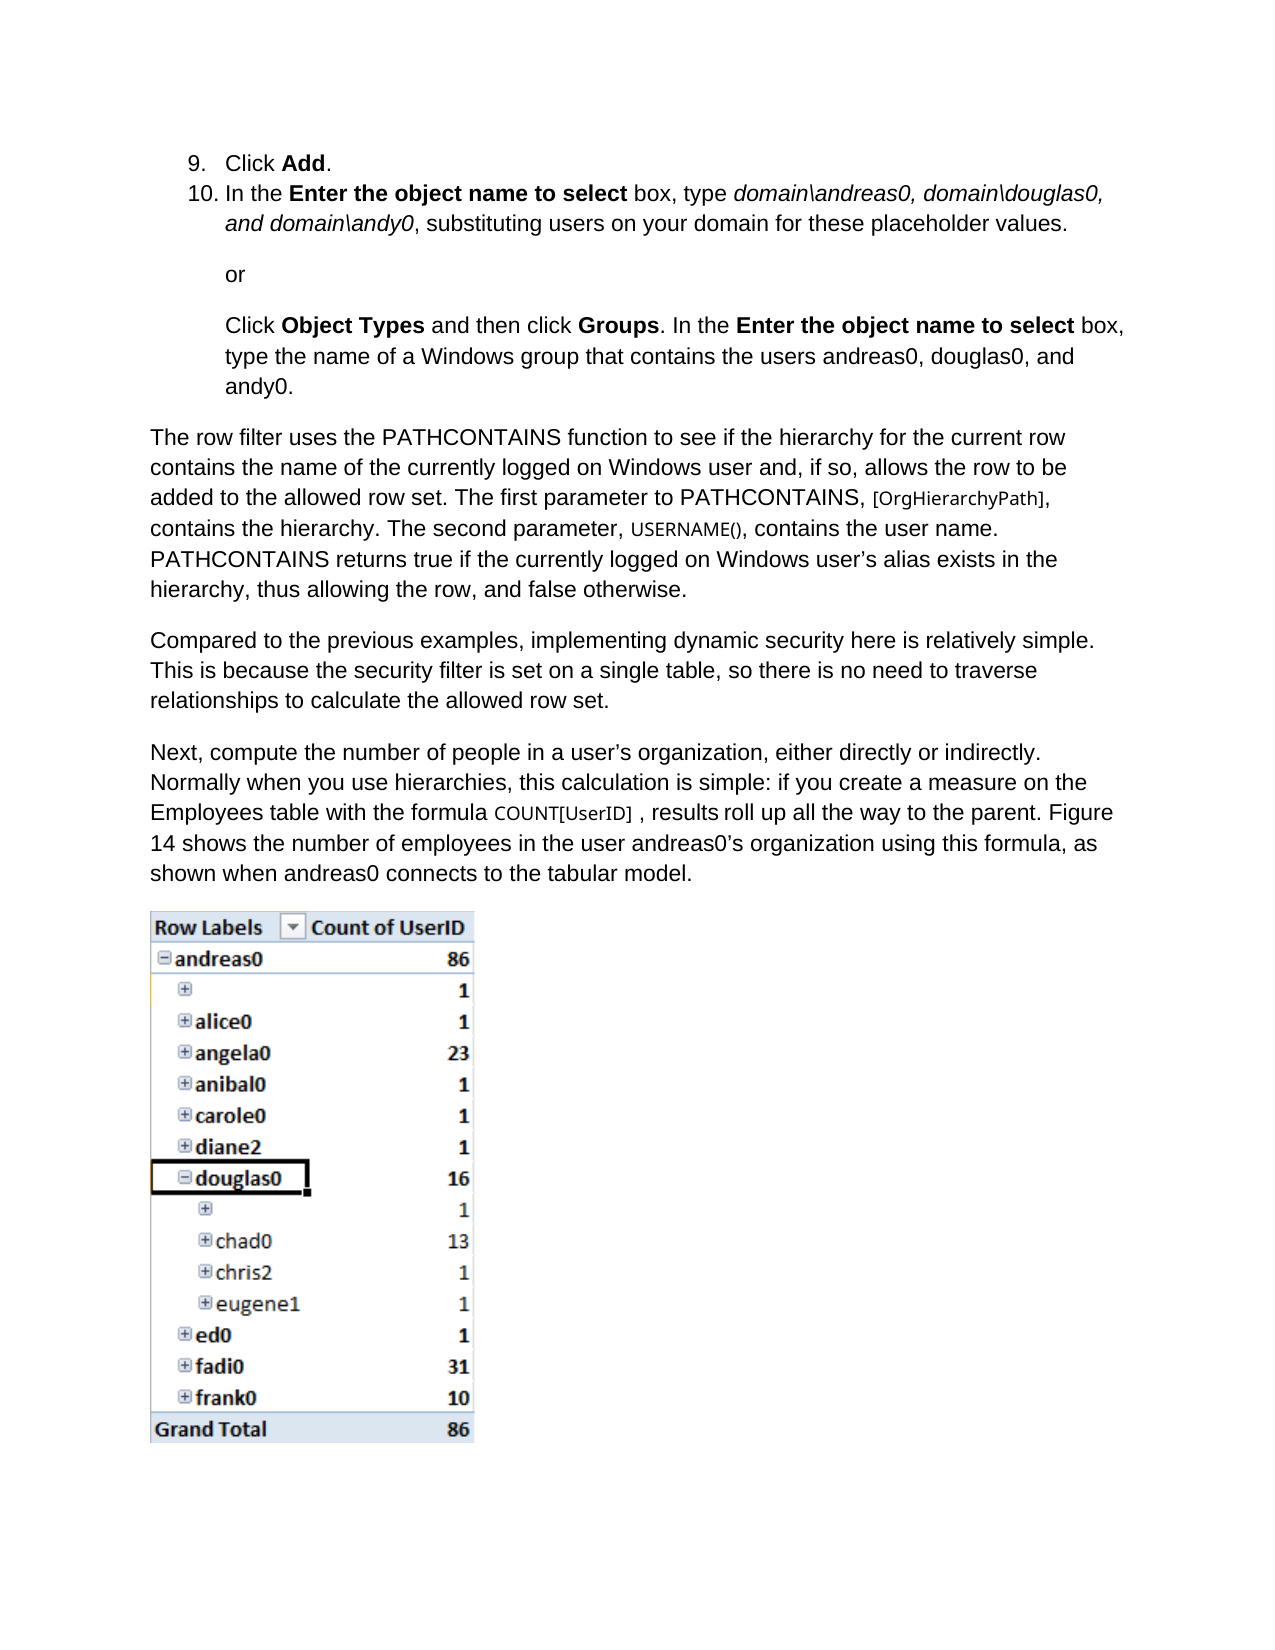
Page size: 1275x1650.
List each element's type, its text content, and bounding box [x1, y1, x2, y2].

picture [150, 911, 476, 1443]
text The row filter uses the PATHCONTAINS function to see if the hierarchy for the current row contains the name of the currently logged on Windows user and, if so, allows the row to be added to the allowed row set. The first parameter to PATHCONTAINS, [OrgHierarchyPath], contains the hierarchy. The second parameter, USERNAME(), contains the user name. PATHCONTAINS returns true if the currently logged on Windows user’s alias exists in the hierarchy, thus allowing the row, and false otherwise. [150, 424, 1125, 602]
text Click Object Types and then click Groups. In the Enter the object name to select box, type the name of a Windows group that contains the users andreas0, douglas0, and andy0. [225, 312, 1125, 399]
text Compared to the previous examples, implementing dynamic security here is relatively simple. This is because the security filter is set on a single table, so there is no need to traverse relationships to calculate the allowed row set. [150, 627, 1125, 714]
list In the Enter the object name to select box, type domain\andreas0, domain\douglas0, and domain\andy0, substituting users on your domain for these placeholder values. [187, 180, 1125, 237]
list Click Add. [187, 150, 1125, 176]
text Next, compute the number of people in a user’s organization, either directly or indirectly. Normally when you use hierarchies, this calculation is simple: if you create a measure on the Employees table with the formula COUNT[UserID] , results roll up all the way to the parent. Figure 14 shows the number of employees in the user andreas0’s organization using this formula, as shown when andreas0 connects to the tabular model. [150, 738, 1125, 886]
text or [225, 261, 1125, 288]
